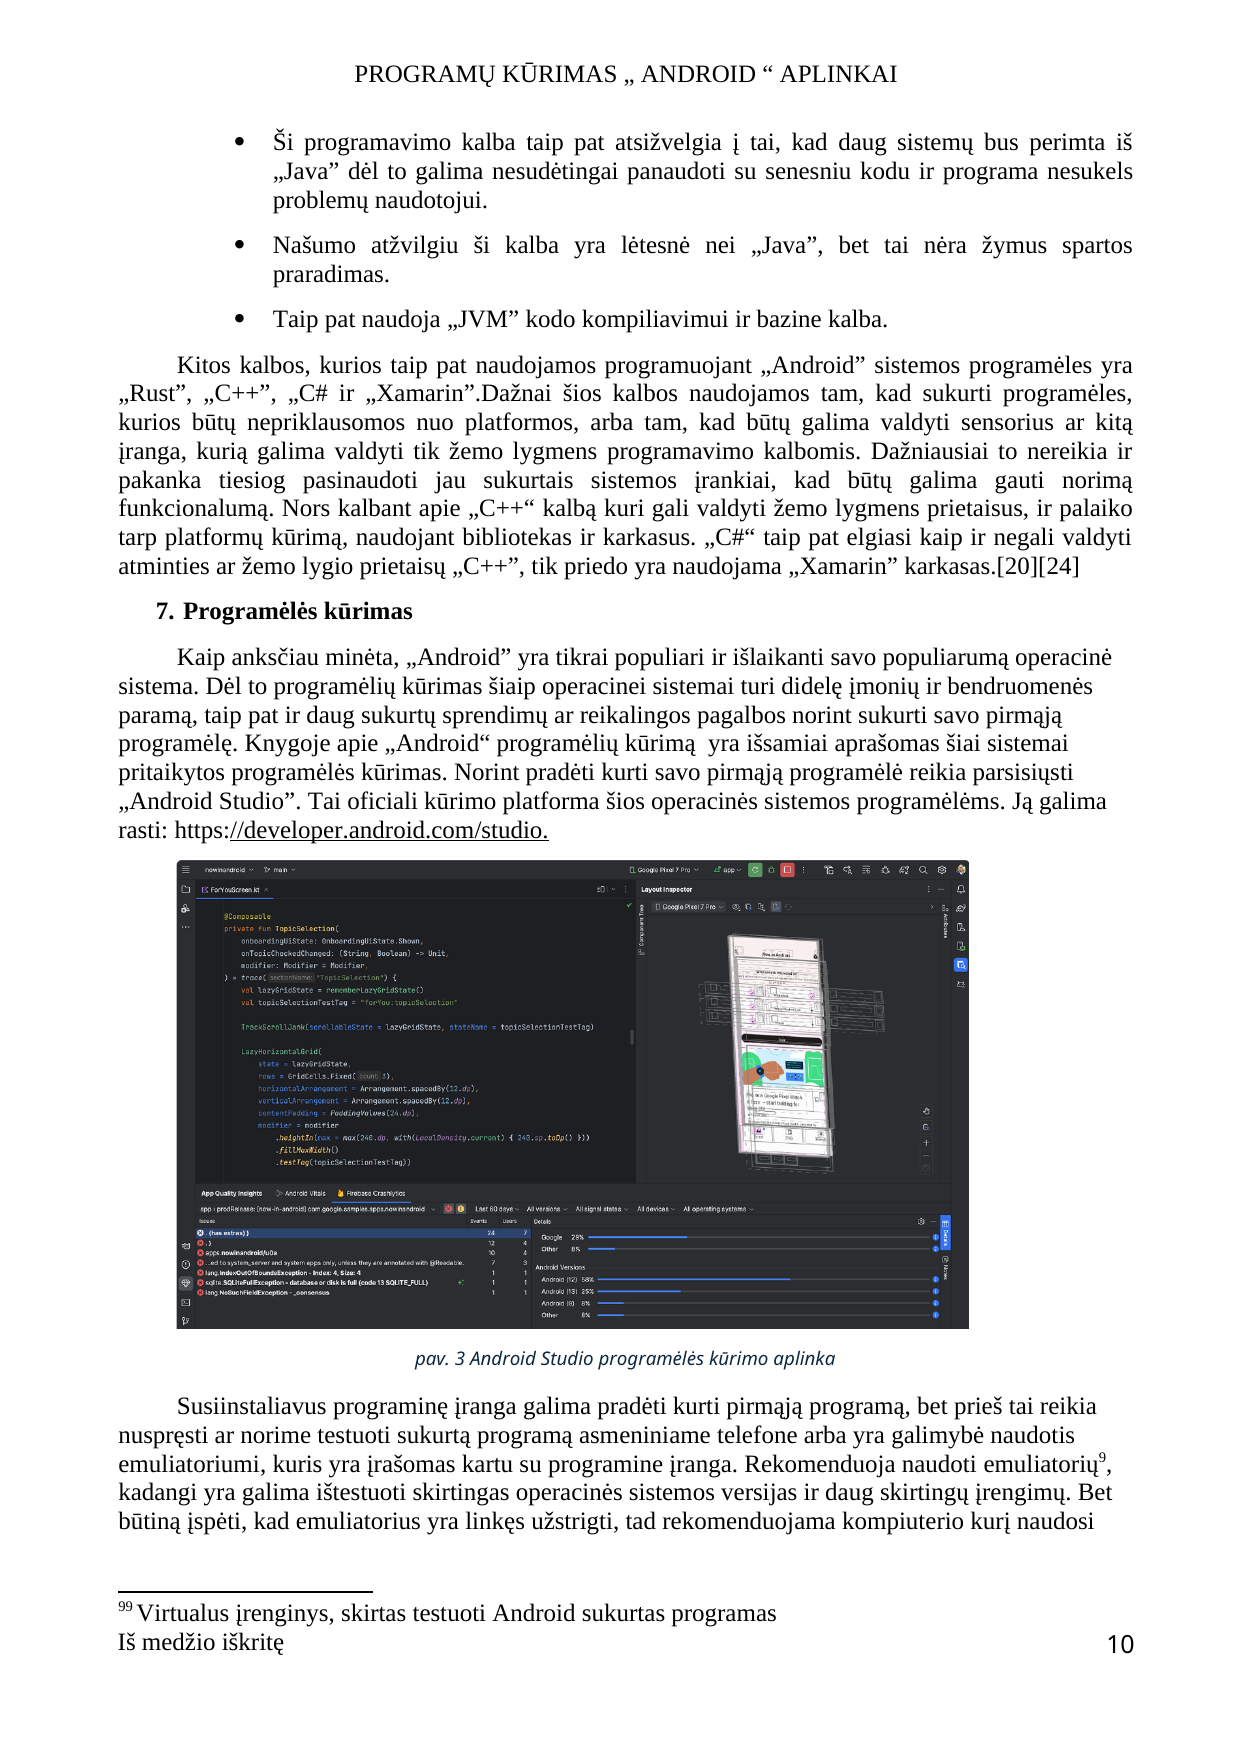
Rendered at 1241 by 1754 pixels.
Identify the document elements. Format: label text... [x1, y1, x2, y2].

list Ši programavimo kalba taip pat atsižvelgia į tai, kad daug sistemų bus perimta iš „Java” dėl to galima nesudėtingai panaudoti su senesniu kodu ir programa nesukels problemų naudotojui. [235, 127, 1134, 213]
picture [176, 860, 969, 1329]
text Kaip anksčiau minėta, „Android” yra tikrai populiari ir išlaikanti savo populiarumą operacinė sistema. Dėl to programėlių kūrimas šiaip operacinei sistemai turi didelę įmonių ir bendruomenės paramą, taip pat ir daug sukurtų sprendimų ar reikalingos pagalbos norint sukurti savo pirmąją programėlę. Knygoje apie „Android“ programėlių kūrimą yra išsamiai aprašomas šiai sistemai pritaikytos programėlės kūrimas. Norint pradėti kurti savo pirmąją programėlė reikia parsisiųsti „Android Studio”. Tai oficiali kūrimo platforma šios operacinės sistemos programėlėms. Ją galima rasti: https://developer.android.com/studio. [118, 642, 1134, 843]
text Programėlės kūrimas [156, 596, 1134, 625]
text Kitos kalbos, kurios taip pat naudojamos programuojant „Android” sistemos programėles yra „Rust”, „C++”, „C# ir „Xamarin”.Dažnai šios kalbos naudojamos tam, kad sukurti programėles, kurios būtų nepriklausomos nuo platformos, arba tam, kad būtų galima valdyti sensorius ar kitą įranga, kurią galima valdyti tik žemo lygmens programavimo kalbomis. Dažniausiai to nereikia ir pakanka tiesiog pasinaudoti jau sukurtais sistemos įrankiai, kad būtų galima gauti norimą funkcionalumą. Nors kalbant apie „C++“ kalbą kuri gali valdyti žemo lygmens prietaisus, ir palaiko tarp platformų kūrimą, naudojant bibliotekas ir karkasus. „C#“ taip pat elgiasi kaip ir negali valdyti atminties ar žemo lygio prietaisų „C++”, tik priedo yra naudojama „Xamarin” karkasas.[20][24] [118, 350, 1134, 580]
list Taip pat naudoja „JVM” kodo kompiliavimui ir bazine kalba. [235, 304, 1134, 333]
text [118, 1391, 1134, 1535]
list Našumo atžvilgiu ši kalba yra lėtesnė nei „Java”, bet tai nėra žymus spartos praradimas. [235, 230, 1134, 288]
